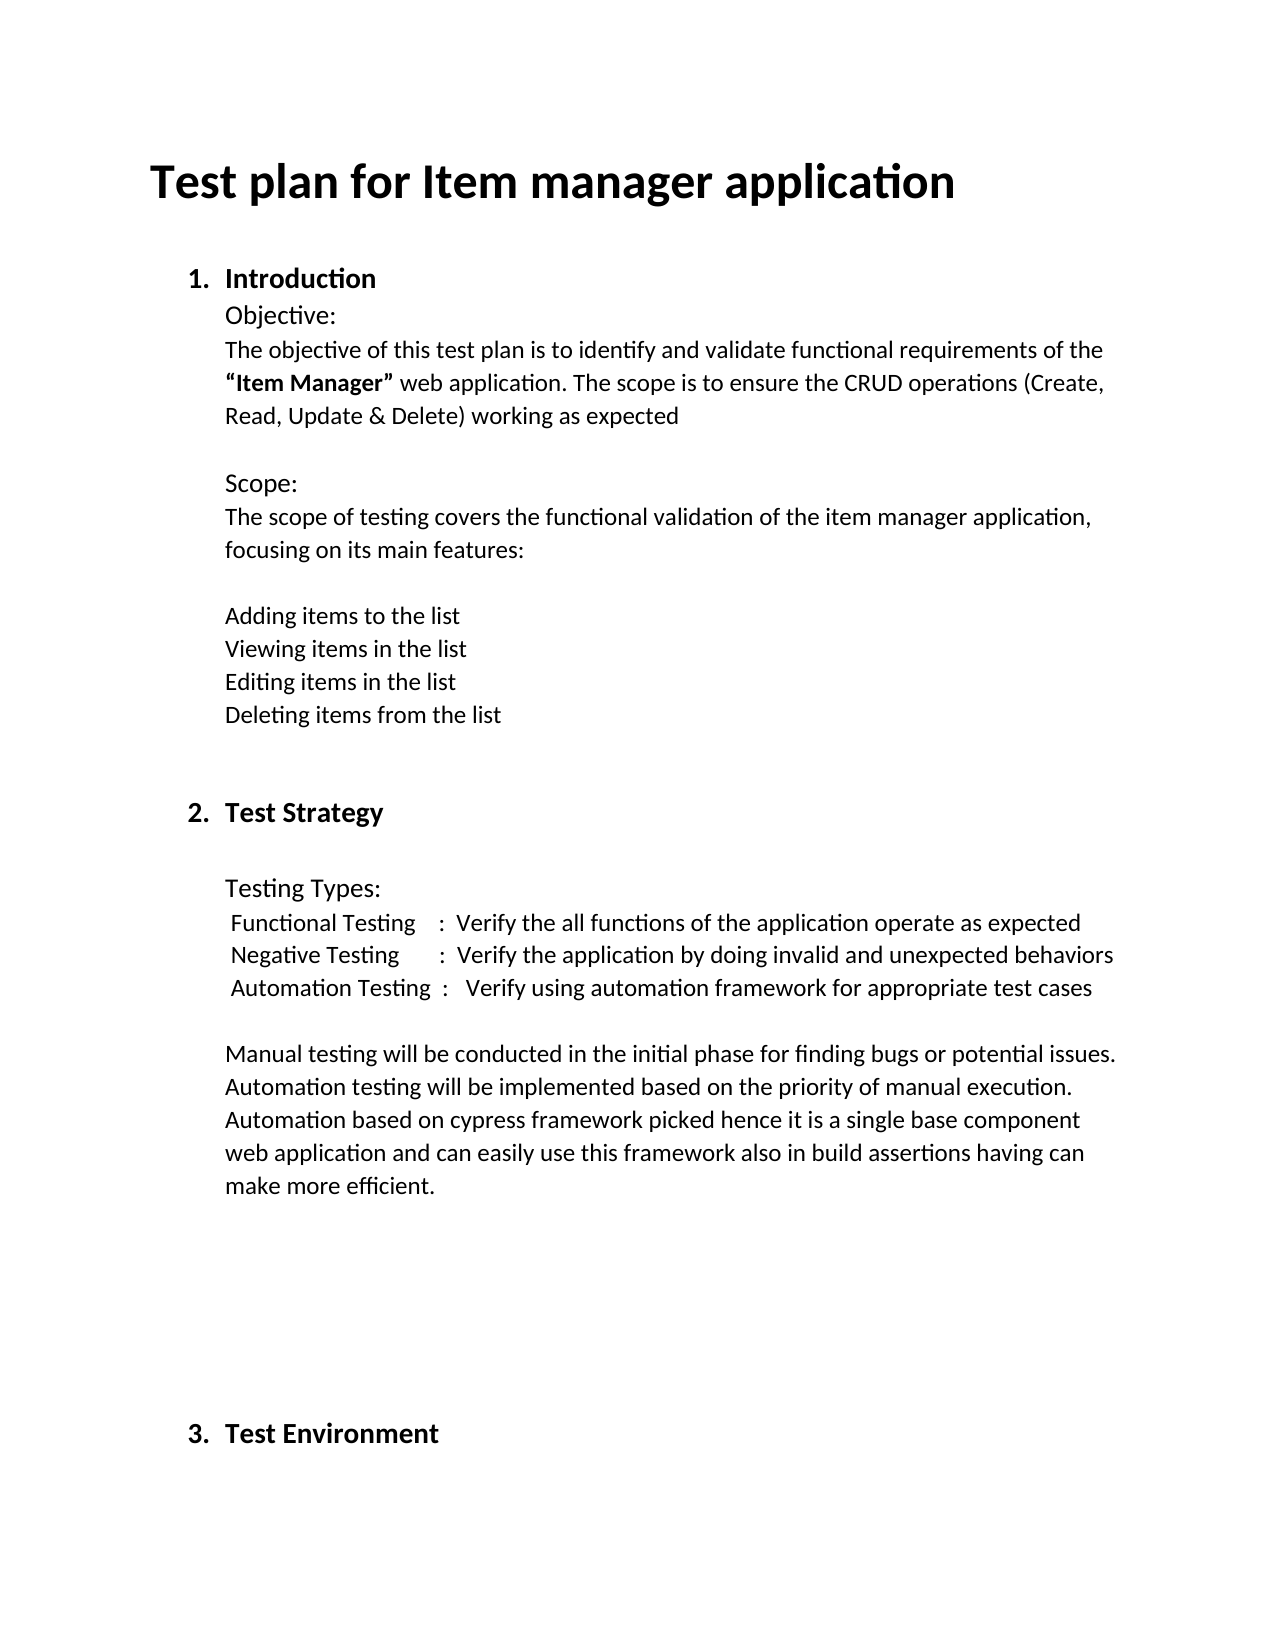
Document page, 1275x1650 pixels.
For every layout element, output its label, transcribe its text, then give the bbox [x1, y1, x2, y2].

list Editing items in the list [225, 666, 1125, 696]
list Deleting items from the list [225, 699, 1125, 729]
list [187, 1415, 1125, 1489]
list Objective: The objective of this test plan is to identify and validate functional requirements of the “Item Manager” web application. The scope is to ensure the CRUD operations (Create, Read, Update & Delete) working as expected Scope: The scope of testing covers the functional validation of the item manager application, focusing on its main features: Adding items to the list [225, 298, 1125, 631]
text Test plan for Item manager application [150, 150, 1125, 241]
list Test Strategy Testing Types: Functional Testing : Verify the all functions of the application operate as expected Negative Testing : Verify the application by doing invalid and unexpected behaviors Automation Testing : Verify using automation framework for appropriate test cases Manual testing will be conducted in the initial phase for finding bugs or potential issues. Automation testing will be implemented based on the priority of manual execution. Automation based on cypress framework picked hence it is a single base component web application and can easily use this framework also in build assertions having can make more efficient. [187, 794, 1125, 1231]
list Introduction [187, 260, 1125, 296]
list Viewing items in the list [225, 633, 1125, 663]
